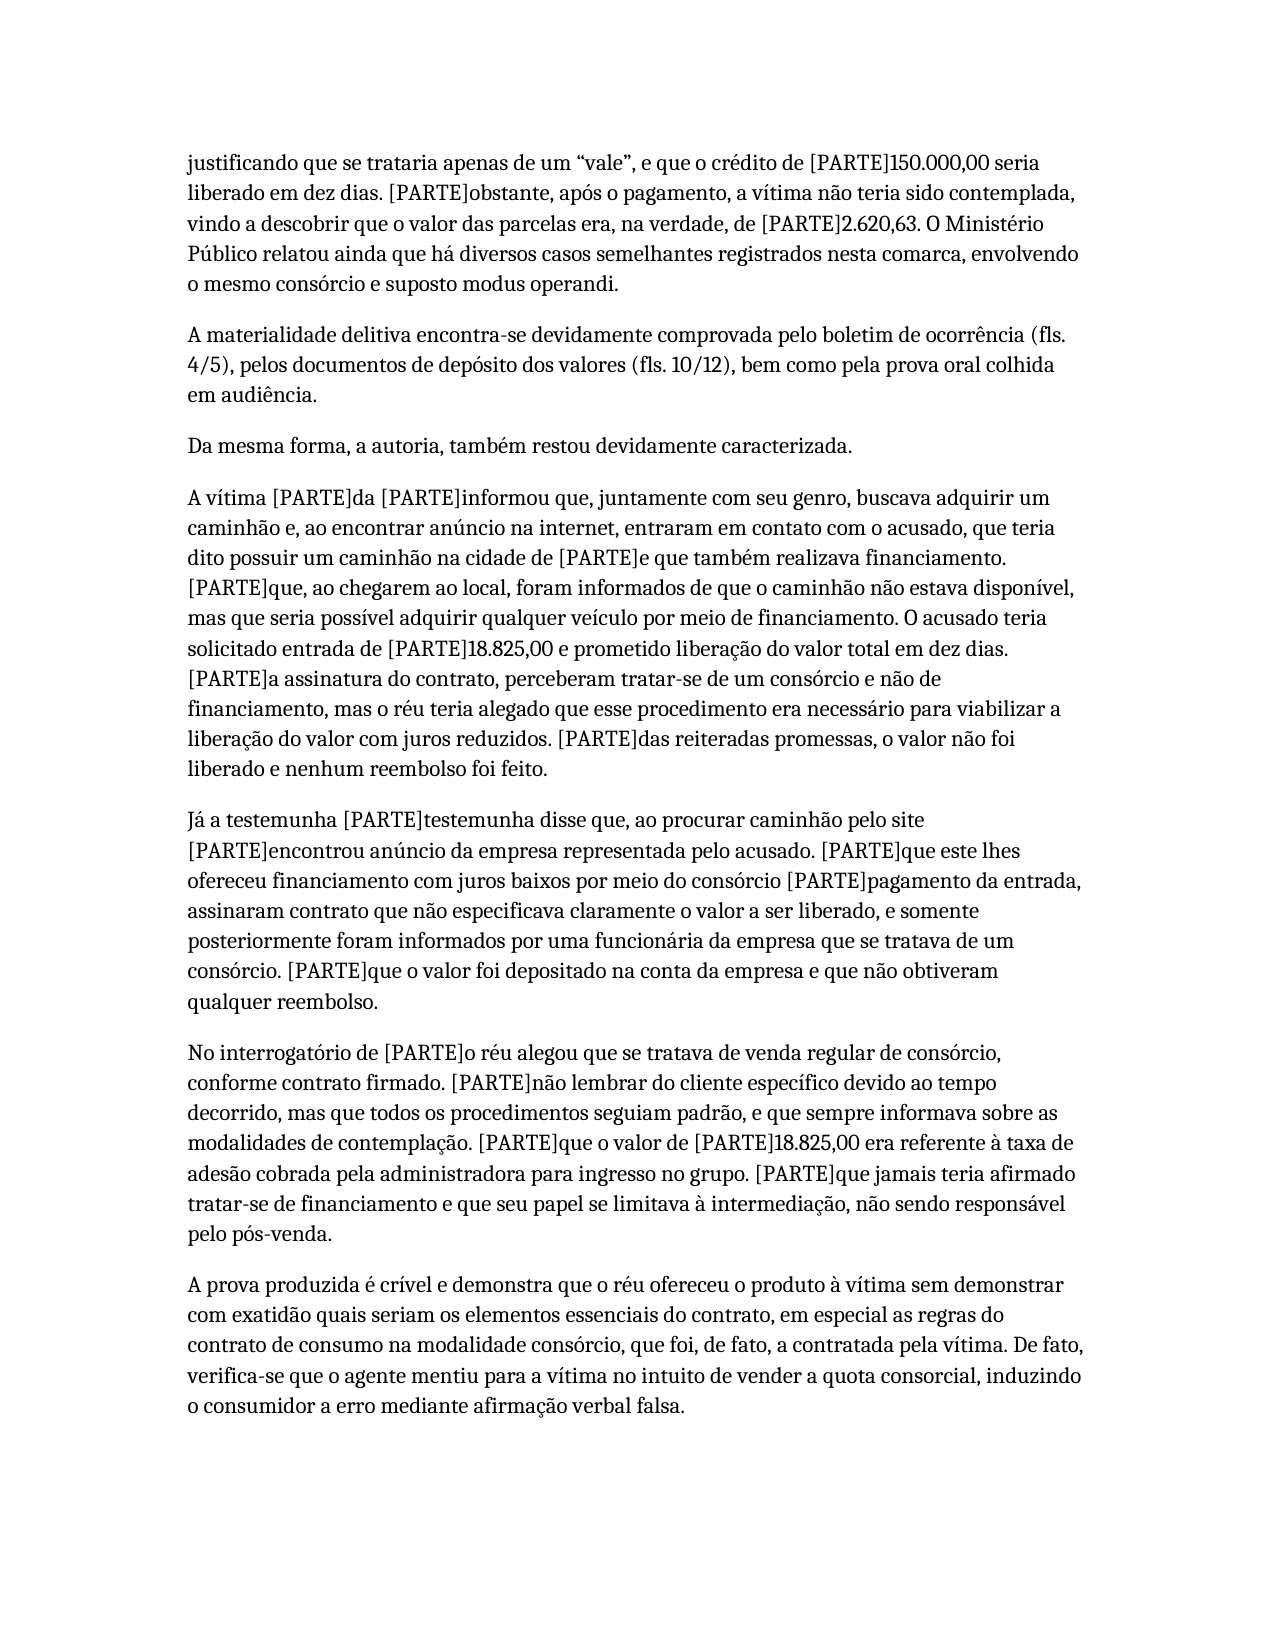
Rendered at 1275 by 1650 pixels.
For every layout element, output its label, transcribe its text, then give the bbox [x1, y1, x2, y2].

text No interrogatório de [PARTE]o réu alegou que se tratava de venda regular de consórcio, conforme contrato firmado. [PARTE]não lembrar do cliente específico devido ao tempo decorrido, mas que todos os procedimentos seguiam padrão, e que sempre informava sobre as modalidades de contemplação. [PARTE]que o valor de [PARTE]18.825,00 era referente à taxa de adesão cobrada pela administradora para ingresso no grupo. [PARTE]que jamais teria afirmado tratar-se de financiamento e que seu papel se limitava à intermediação, não sendo responsável pelo pós-venda. [187, 1039, 1087, 1247]
text A vítima [PARTE]da [PARTE]informou que, juntamente com seu genro, buscava adquirir um caminhão e, ao encontrar anúncio na internet, entraram em contato com o acusado, que teria dito possuir um caminhão na cidade de [PARTE]e que também realizava financiamento. [PARTE]que, ao chegarem ao local, foram informados de que o caminhão não estava disponível, mas que seria possível adquirir qualquer veículo por meio de financiamento. O acusado teria solicitado entrada de [PARTE]18.825,00 e prometido liberação do valor total em dez dias. [PARTE]a assinatura do contrato, perceberam tratar-se de um consórcio e não de financiamento, mas o réu teria alegado que esse procedimento era necessário para viabilizar a liberação do valor com juros reduzidos. [PARTE]das reiteradas promessas, o valor não foi liberado e nenhum reembolso foi feito. [187, 484, 1087, 783]
text Da mesma forma, a autoria, também restou devidamente caracterizada. [187, 433, 1087, 460]
text A materialidade delitiva encontra-se devidamente comprovada pelo boletim de ocorrência (fls. 4/5), pelos documentos de depósito dos valores (fls. 10/12), bem como pela prova oral colhida em audiência. [187, 322, 1087, 409]
text Já a testemunha [PARTE]testemunha disse que, ao procurar caminhão pelo site [PARTE]encontrou anúncio da empresa representada pelo acusado. [PARTE]que este lhes ofereceu financiamento com juros baixos por meio do consórcio [PARTE]pagamento da entrada, assinaram contrato que não especificava claramente o valor a ser liberado, e somente posteriormente foram informados por uma funcionária da empresa que se tratava de um consórcio. [PARTE]que o valor foi depositado na conta da empresa e que não obtiveram qualquer reembolso. [187, 807, 1087, 1015]
